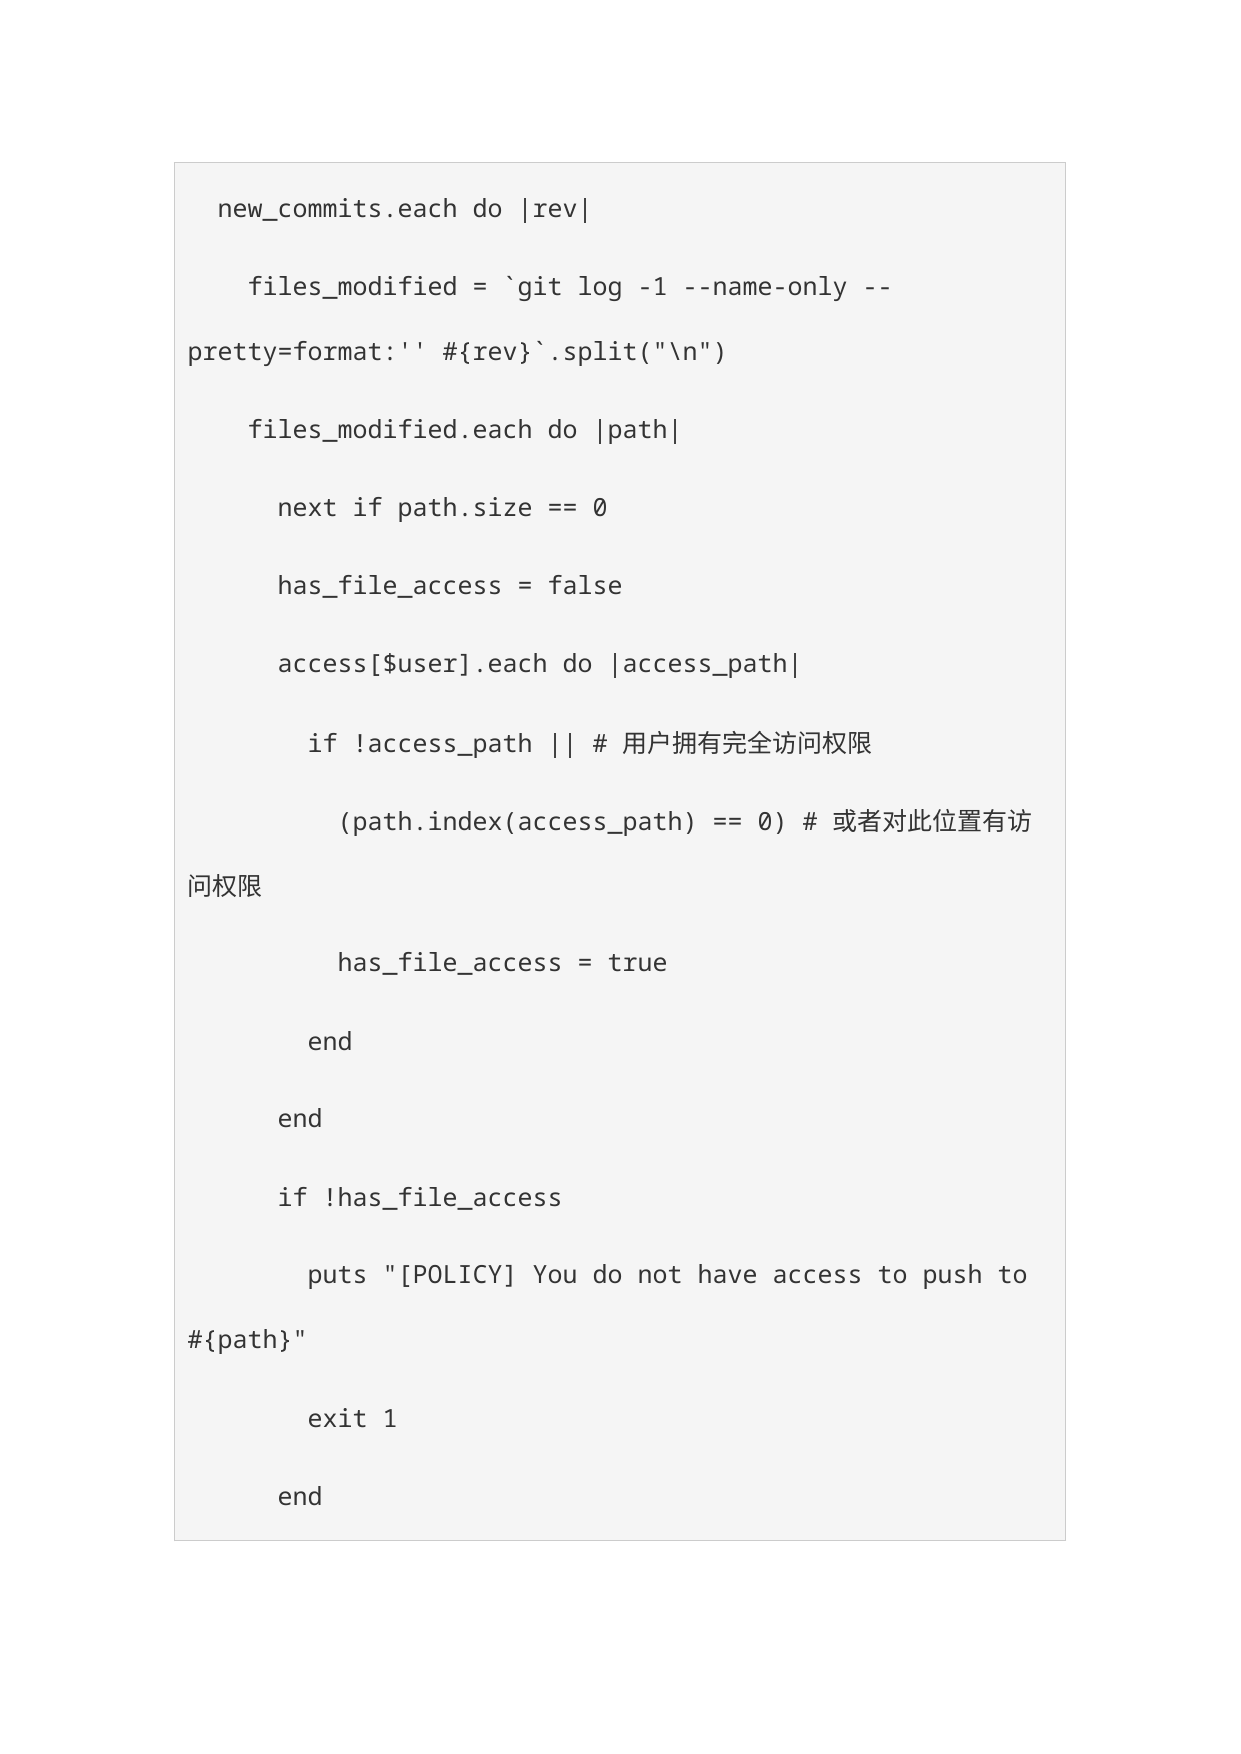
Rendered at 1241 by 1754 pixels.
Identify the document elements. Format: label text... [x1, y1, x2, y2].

text end [175, 1449, 1065, 1540]
text has_file_access = false [175, 539, 1065, 617]
text end [175, 1072, 1065, 1150]
text access[$user].each do |access_path| [175, 617, 1065, 695]
text files_modified.each do |path| [175, 383, 1065, 461]
text (path.index(access_path) == 0) # 或者对此位置有访问权限 [175, 773, 1065, 916]
text next if path.size == 0 [175, 461, 1065, 539]
text exit 1 [175, 1371, 1065, 1449]
text puts "[POLICY] You do not have access to push to #{path}" [175, 1228, 1065, 1371]
text new_commits.each do |rev| [175, 163, 1065, 240]
text files_modified = `git log -1 --name-only --pretty=format:'' #{rev}`.split("\n") [175, 240, 1065, 383]
text end [175, 994, 1065, 1072]
text if !has_file_access [175, 1150, 1065, 1228]
text has_file_access = true [175, 916, 1065, 994]
text if !access_path || # 用户拥有完全访问权限 [175, 695, 1065, 773]
